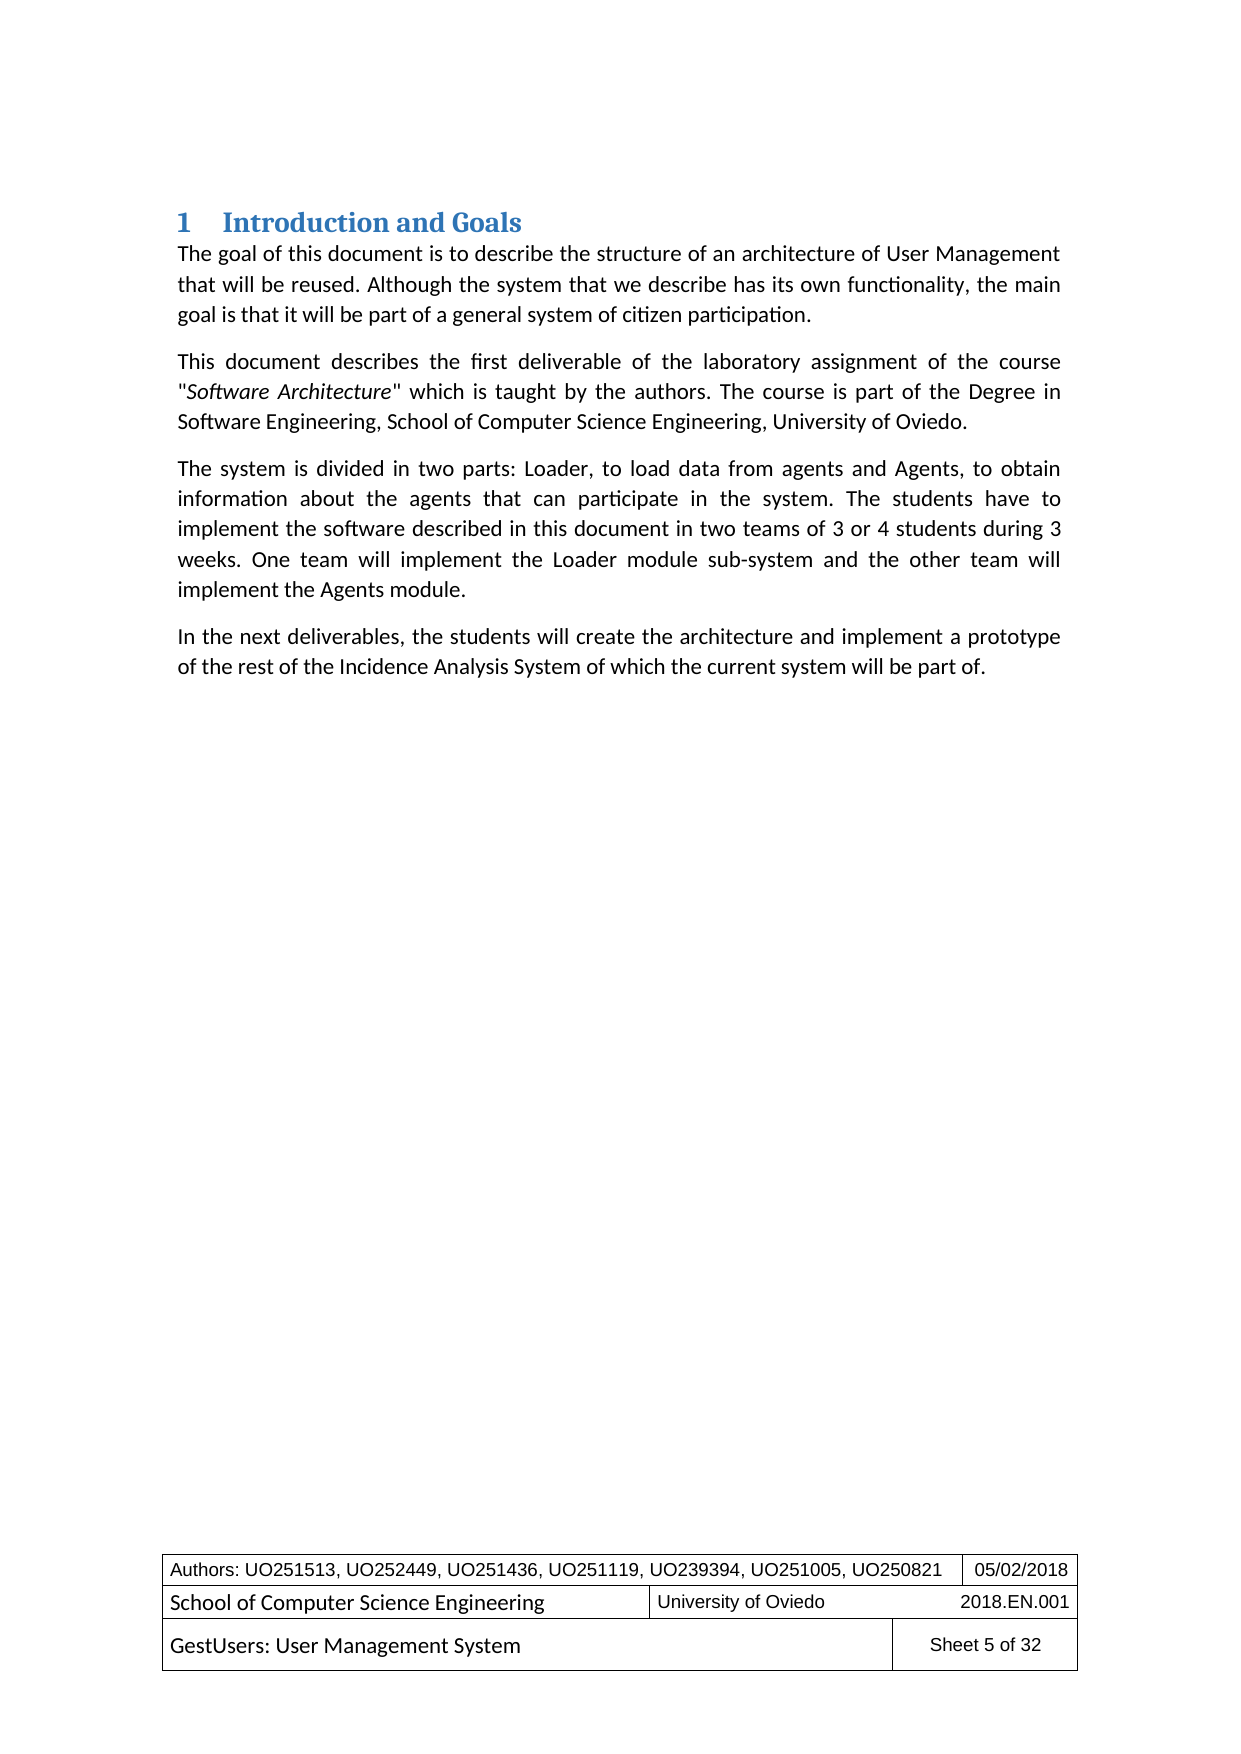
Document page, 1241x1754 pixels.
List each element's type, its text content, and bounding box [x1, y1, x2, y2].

text The system is divided in two parts: Loader, to load data from agents and Agents, to obtain information about the agents that can participate in the system. The students have to implement the software described in this document in two teams of 3 or 4 students during 3 weeks. One team will implement the Loader module sub-system and the other team will implement the Agents module. [177, 454, 1063, 603]
text This document describes the first deliverable of the laboratory assignment of the course "Software Architecture" which is taught by the authors. The course is part of the Degree in Software Engineering, School of Computer Science Engineering, University of Oviedo. [177, 347, 1063, 435]
text In the next deliverables, the students will create the architecture and implement a prototype of the rest of the Incidence Analysis System of which the current system will be part of. [177, 622, 1063, 680]
text The goal of this document is to describe the structure of an architecture of User Management that will be reused. Although the system that we describe has its own functionality, the main goal is that it will be part of a general system of citizen participation. [177, 239, 1063, 328]
subtitle Introduction and Goals [177, 206, 1063, 239]
